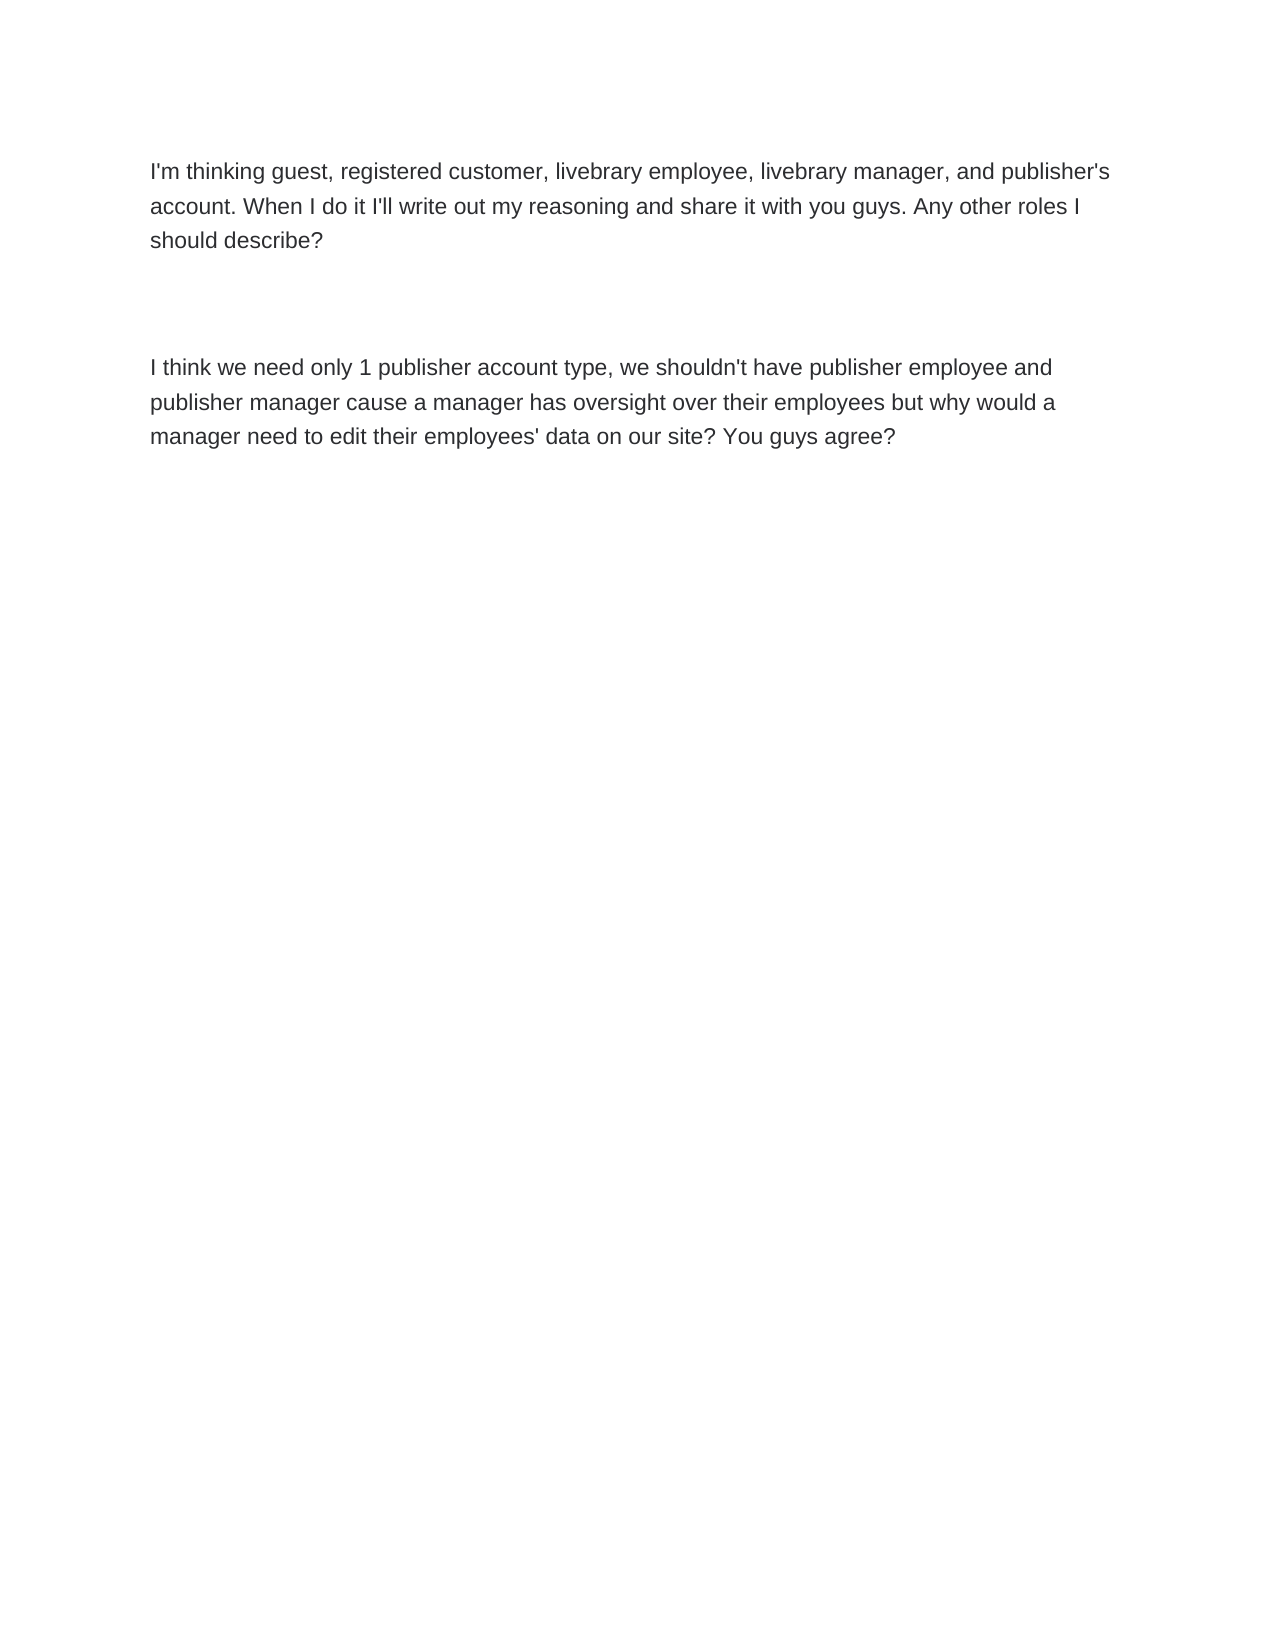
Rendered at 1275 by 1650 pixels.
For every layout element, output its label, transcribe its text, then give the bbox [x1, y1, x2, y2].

text I think we need only 1 publisher account type, we shouldn't have publisher employee and publisher manager cause a manager has oversight over their employees but why would a manager need to edit their employees' data on our site? You guys agree? [150, 346, 1125, 450]
text I'm thinking guest, registered customer, livebrary employee, livebrary manager, and publisher's account. When I do it I'll write out my reasoning and share it with you guys. Any other roles I should describe? [150, 150, 1125, 253]
